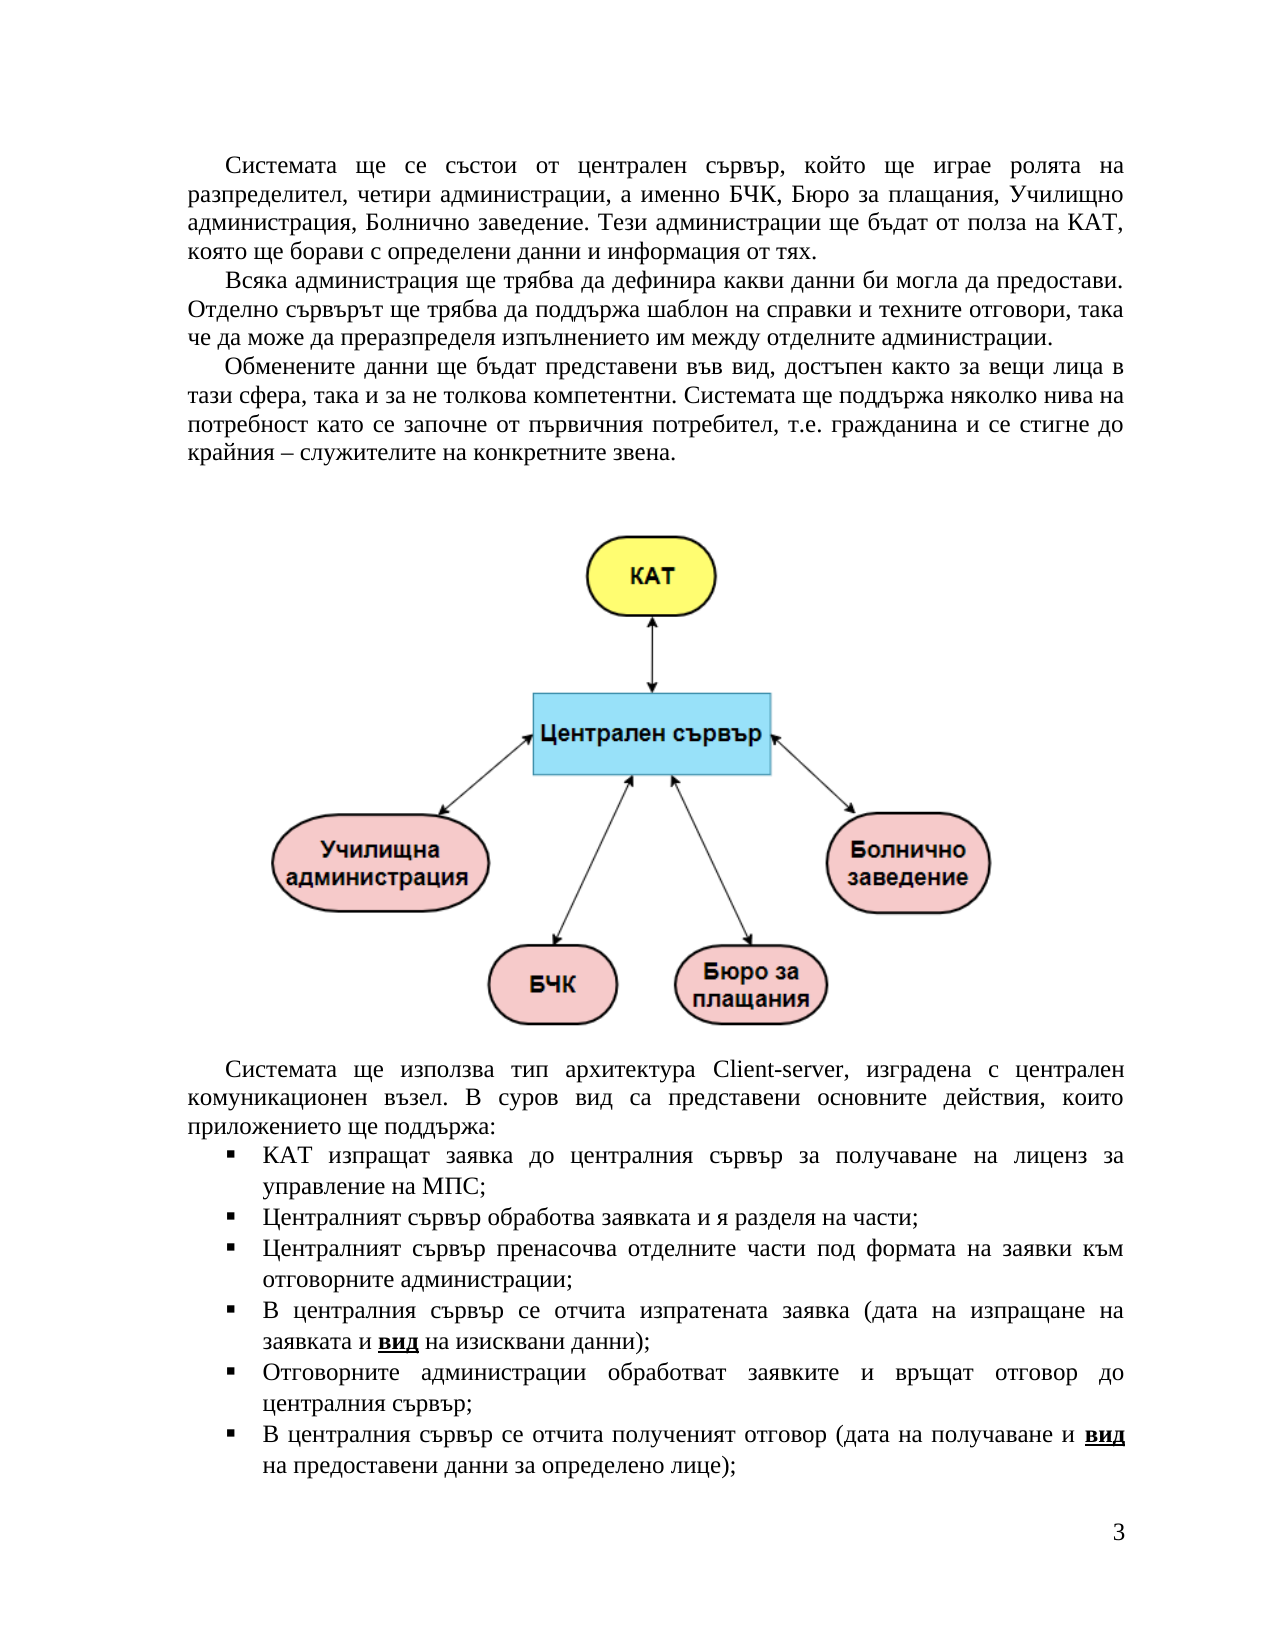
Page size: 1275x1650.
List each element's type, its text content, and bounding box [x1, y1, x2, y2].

list В централния сървър се отчита изпратената заявка (дата на изпращане на заявката и вид на изисквани данни); [225, 1295, 1125, 1355]
picture [253, 490, 1022, 1045]
list Отговорните администрации обработват заявките и връщат отговор до централния сървър; [225, 1357, 1125, 1417]
text Всяка администрация ще трябва да дефинира какви данни би могла да предостави. Отделно сървърът ще трябва да поддържа шаблон на справки и техните отговори, така че да може да преразпределя изпълнението им между отделните администрации. [187, 265, 1125, 351]
list В централния сървър се отчита полученият отговор (дата на получаване и вид на предоставени данни за определено лице); [225, 1419, 1125, 1479]
text Обменените данни ще бъдат представени във вид, достъпен както за вещи лица в тази сфера, така и за не толкова компетентни. Системата ще поддържа няколко нива на потребност като се започне от първичния потребител, т.е. гражданина и се стигне до крайния – служителите на конкретните звена. [187, 351, 1125, 466]
list Централният сървър пренасочва отделните части под формата на заявки към отговорните администрации; [225, 1233, 1125, 1293]
list КАТ изпращат заявка до централния сървър за получаване на лиценз за управление на МПС; [225, 1140, 1125, 1200]
text Системата ще използва тип архитектура Client-server, изградена с централен комуникационен възел. В суров вид са представени основните действия, които приложението ще поддържа: [187, 1054, 1125, 1140]
list Централният сървър обработва заявката и я разделя на части; [225, 1202, 1125, 1231]
text Системата ще се състои от централен сървър, който ще играе ролята на разпределител, четири администрации, а именно БЧК, Бюро за плащания, Училищно администрация, Болнично заведение. Тези администрации ще бъдат от полза на КАТ, която ще борави с определени данни и информация от тях. [187, 150, 1125, 265]
